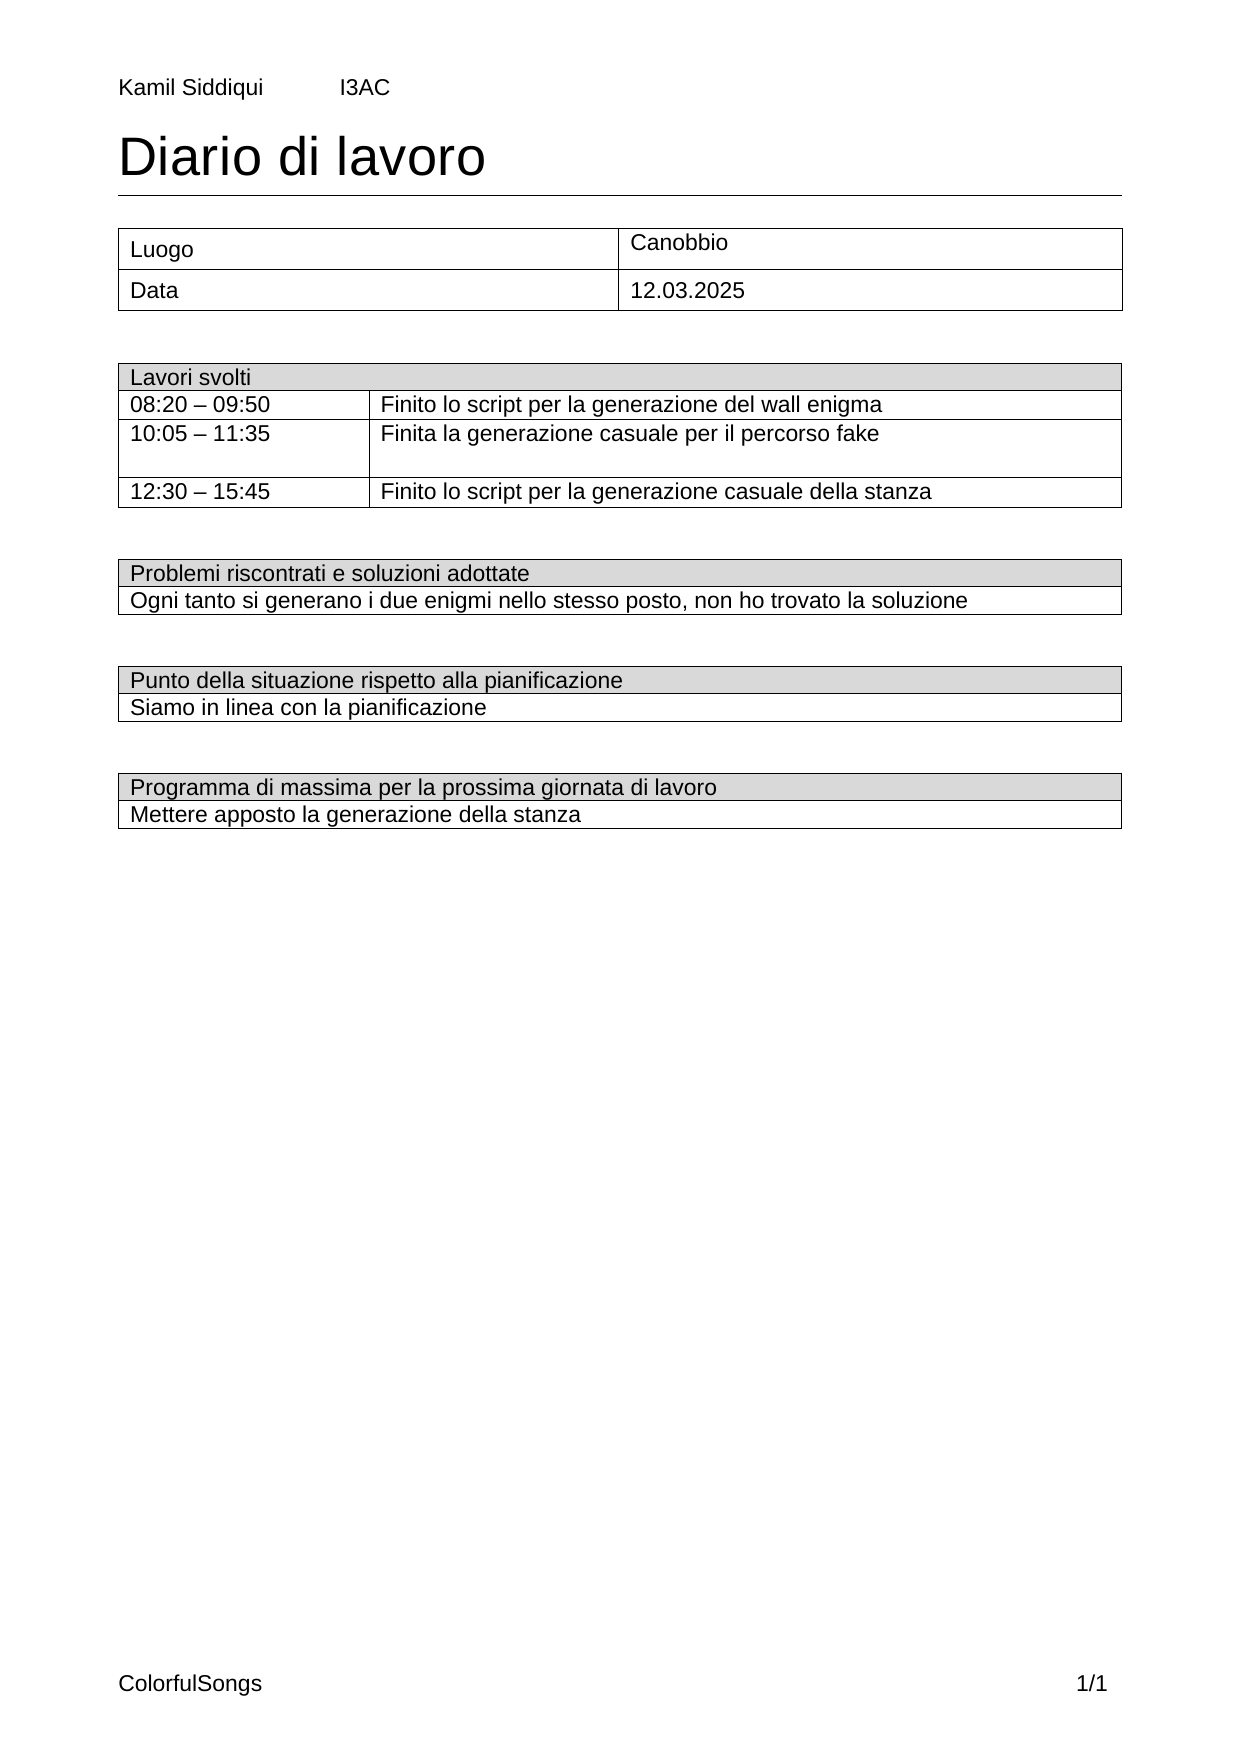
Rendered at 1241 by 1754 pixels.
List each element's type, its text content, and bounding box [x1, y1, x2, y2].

table_cell Data [119, 270, 618, 310]
table_cell 08:20 – 09:50 [119, 391, 369, 419]
table_header Programma di massima per la prossima giornata di lavoro [119, 774, 1121, 800]
table_cell Mettere apposto la generazione della stanza [119, 801, 1121, 827]
table_cell Finito lo script per la generazione casuale della stanza [370, 478, 1121, 507]
table_cell Finita la generazione casuale per il percorso fake [370, 420, 1121, 477]
table_cell Siamo in linea con la pianificazione [119, 694, 1121, 721]
table_header Punto della situazione rispetto alla pianificazione [119, 667, 1121, 693]
title Diario di lavoro [118, 125, 1122, 195]
table_cell 12:30 – 15:45 [119, 478, 369, 507]
table_header Luogo [119, 229, 618, 269]
table_cell 10:05 – 11:35 [119, 420, 369, 477]
table_cell Finito lo script per la generazione del wall enigma [370, 391, 1121, 419]
table_cell 12.03.2025 [619, 270, 1122, 310]
table_header Canobbio [619, 229, 1122, 269]
table_header Problemi riscontrati e soluzioni adottate [119, 560, 1121, 586]
table_header Lavori svolti [119, 364, 1121, 390]
table_cell Ogni tanto si generano i due enigmi nello stesso posto, non ho trovato la soluzione [119, 587, 1121, 614]
